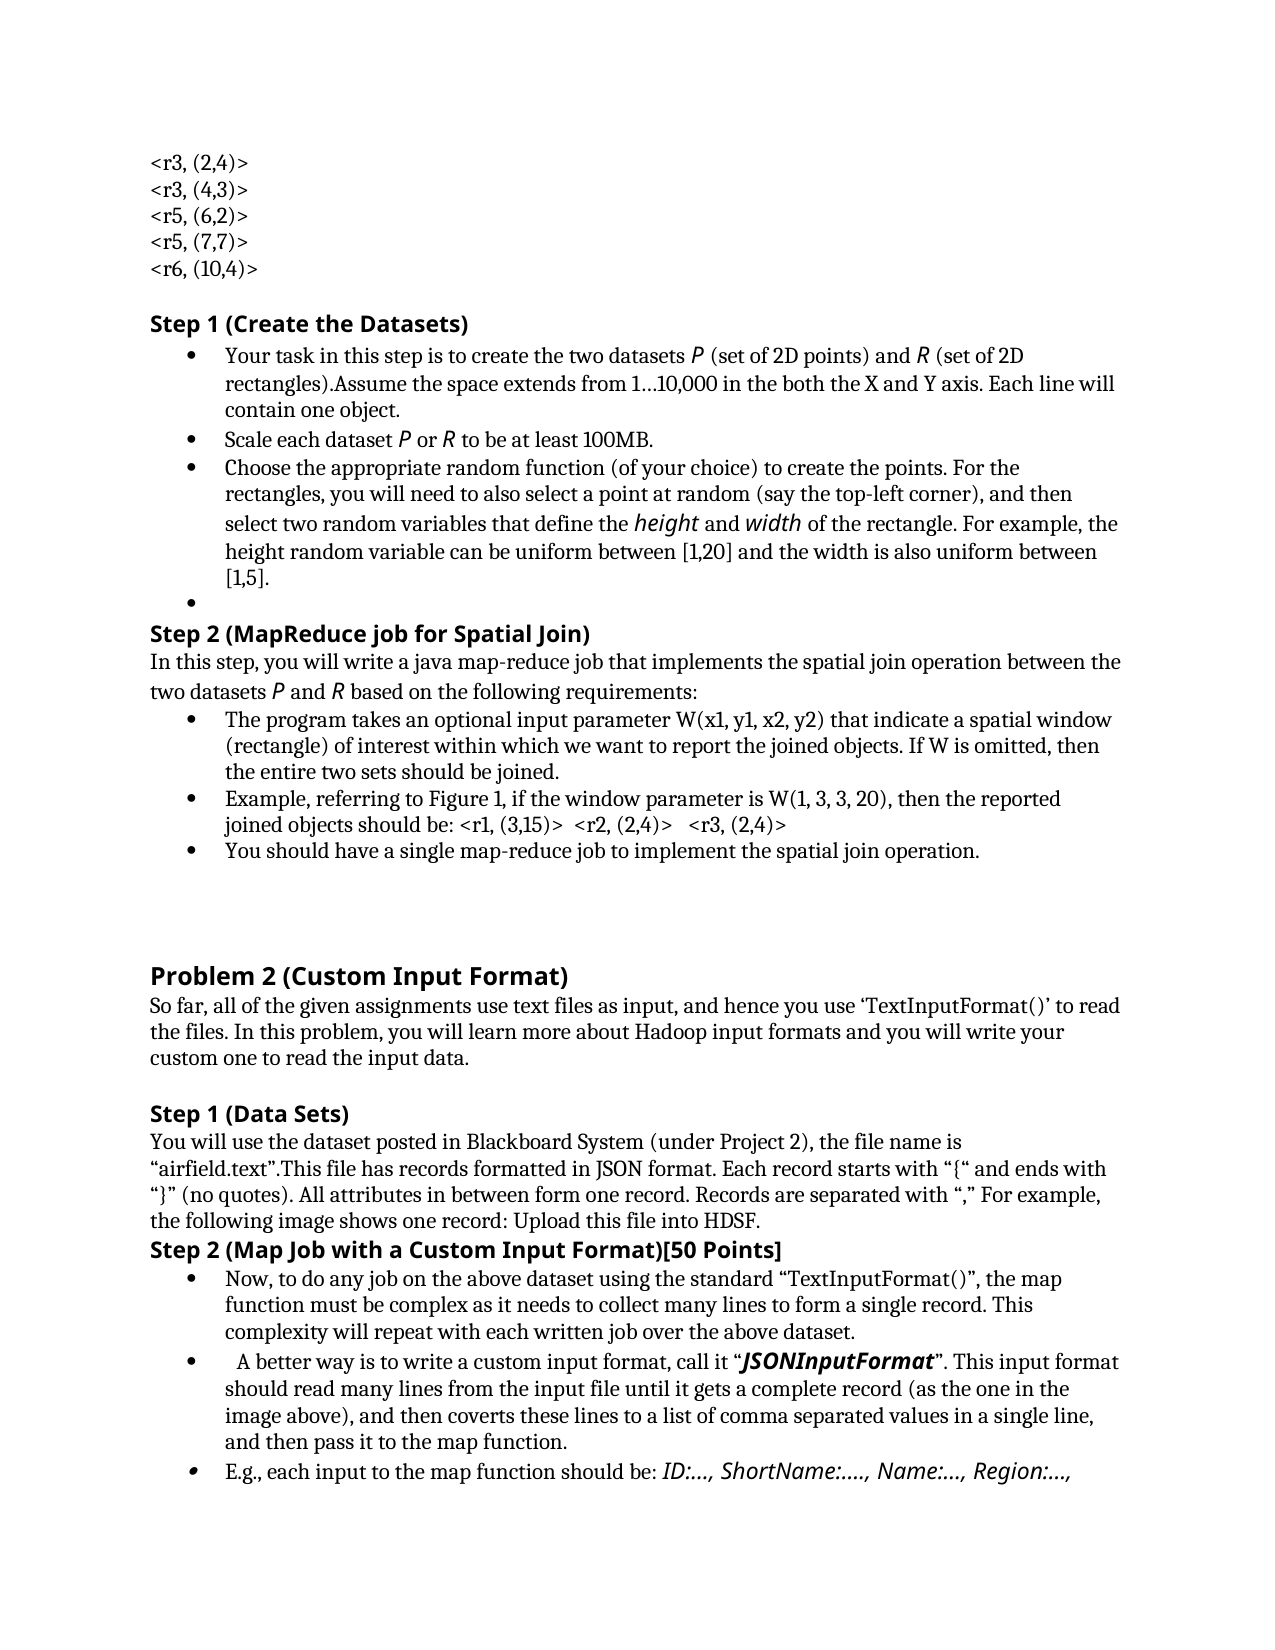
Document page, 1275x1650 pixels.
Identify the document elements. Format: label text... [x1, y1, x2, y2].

text So far, all of the given assignments use text files as input, and hence you use ‘TextInputFormat()’ to read the files. In this problem, you will learn more about Hadoop input formats and you will write your custom one to read the input data. [150, 992, 1125, 1071]
text Step 1 (Create the Datasets) [150, 308, 1125, 339]
text <r5, (7,7)> [150, 229, 1125, 255]
text Step 1 (Data Sets) [150, 1098, 1125, 1129]
list Your task in this step is to create the two datasets P (set of 2D points) and R (set of 2D rectangles).Assume the space extends from 1…10,000 in the both the X and Y axis. Each line will contain one object. [187, 339, 1125, 423]
list A better way is to write a custom input format, call it “JSONInputFormat”. This input format should read many lines from the input file until it gets a complete record (as the one in the image above), and then coverts these lines to a list of comma separated values in a single line, and then pass it to the map function. [187, 1345, 1125, 1455]
list Now, to do any job on the above dataset using the standard “TextInputFormat()”, the map function must be complex as it needs to collect many lines to form a single record. This complexity will repeat with each written job over the above dataset. [187, 1266, 1125, 1345]
list Example, referring to Figure 1, if the window parameter is W(1, 3, 3, 20), then the reported [187, 786, 1125, 812]
text <r5, (6,2)> [150, 203, 1125, 229]
text Step 2 (MapReduce job for Spatial Join) [150, 618, 1125, 649]
list The program takes an optional input parameter W(x1, y1, x2, y2) that indicate a spatial window (rectangle) of interest within which we want to report the joined objects. If W is omitted, then the entire two sets should be joined. [187, 706, 1125, 786]
text You will use the dataset posted in Blackboard System (under Project 2), the file name is “airfield.text”.This file has records formatted in JSON format. Each record starts with “{“ and ends with “}” (no quotes). All attributes in between form one record. Records are separated with “,” For example, the following image shows one record: Upload this file into HDSF. [150, 1129, 1125, 1234]
list E.g., each input to the map function should be: ID:…, ShortName:…., Name:…, Region:…, [187, 1455, 1125, 1486]
text <r3, (4,3)> [150, 176, 1125, 203]
text Step 2 (Map Job with a Custom Input Format)[50 Points] [150, 1234, 1125, 1266]
text <r6, (10,4)> [150, 255, 1125, 282]
text In this step, you will write a java map-reduce job that implements the spatial join operation between the two datasets P and R based on the following requirements: [150, 649, 1125, 706]
list You should have a single map-reduce job to implement the spatial join operation. [187, 838, 1125, 864]
text <r3, (2,4)> [150, 150, 1125, 176]
text Problem 2 (Custom Input Format) [150, 958, 1125, 992]
text joined objects should be: <r1, (3,15)> <r2, (2,4)> <r3, (2,4)> [150, 812, 1125, 838]
list Scale each dataset P or R to be at least 100MB. [187, 423, 1125, 454]
list Choose the appropriate random function (of your choice) to create the points. For the rectangles, you will need to also select a point at random (say the top-left corner), and then select two random variables that define the height and width of the rectangle. For example, the height random variable can be uniform between [1,20] and the width is also uniform between [1,5]. [187, 454, 1125, 591]
